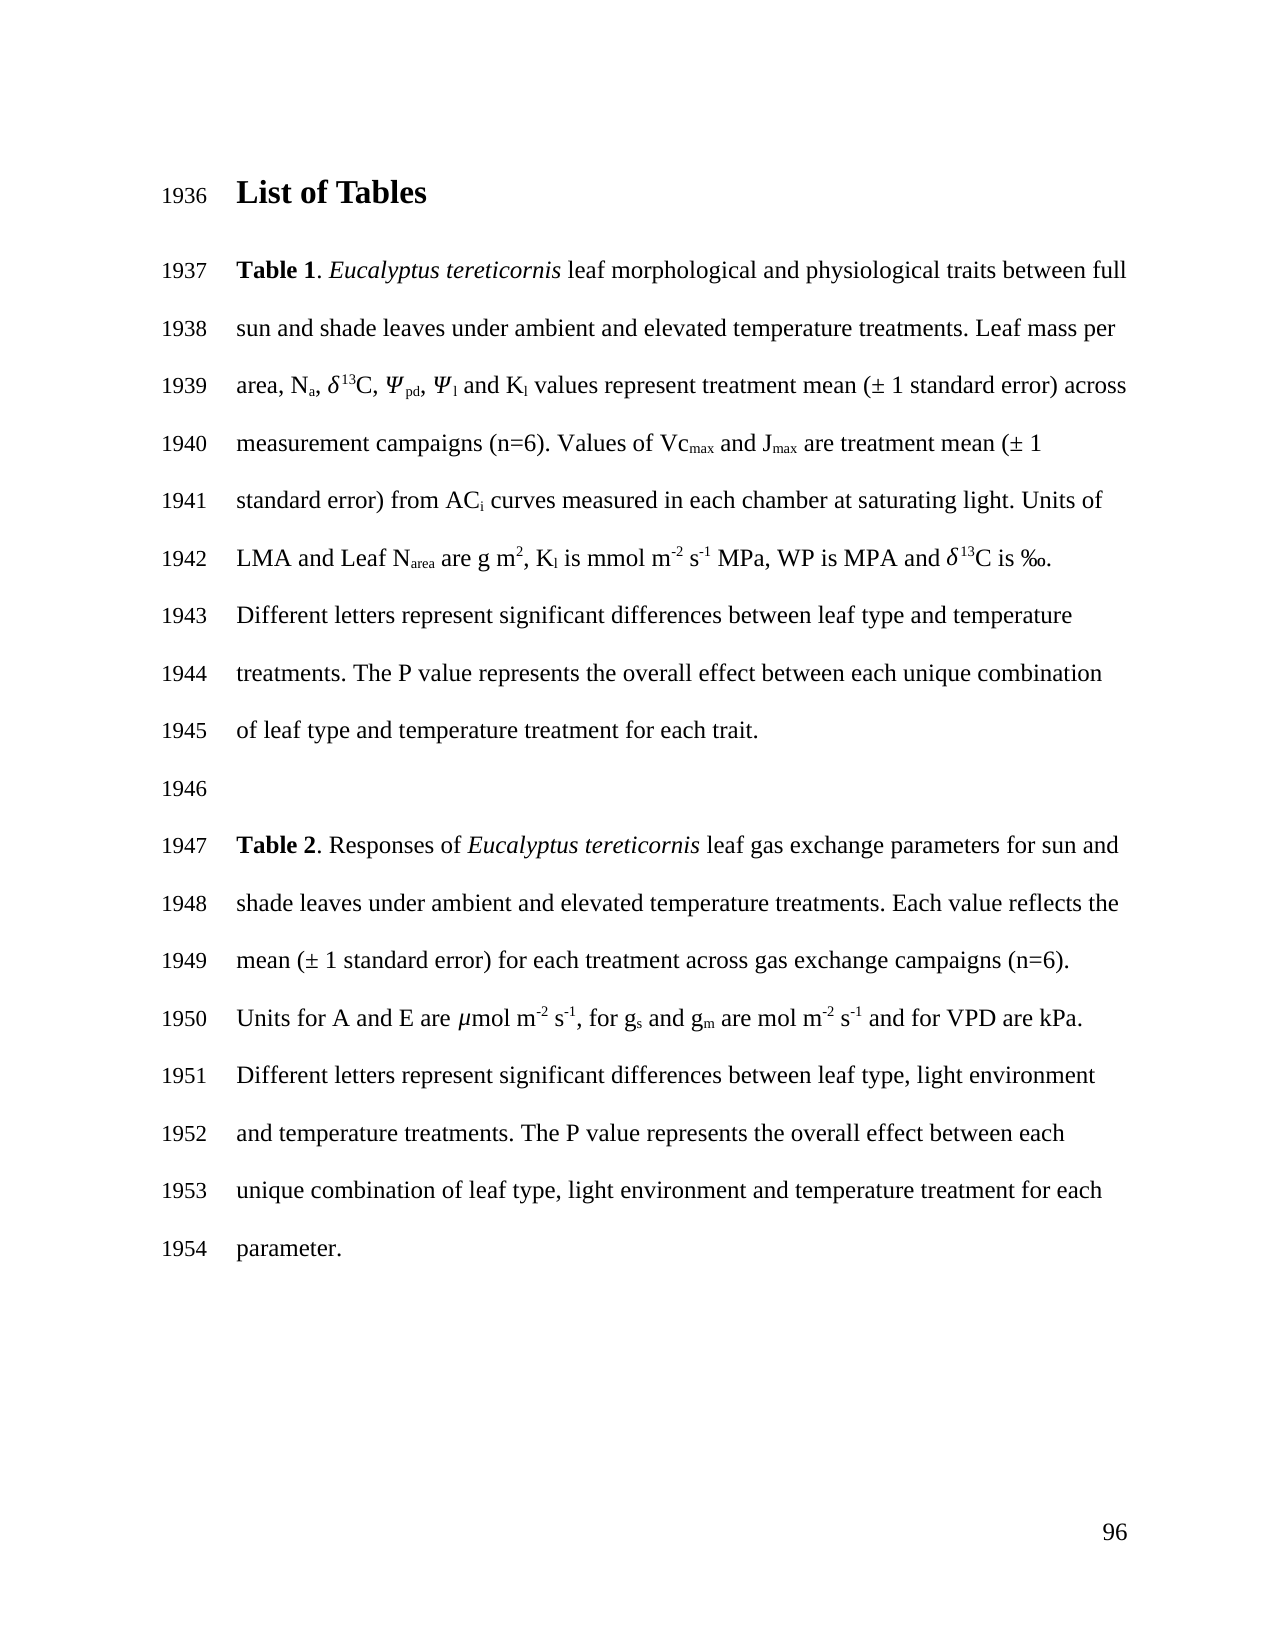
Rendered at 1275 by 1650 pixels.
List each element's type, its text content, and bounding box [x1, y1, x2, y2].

subtitle List of Tables [236, 173, 1127, 211]
text Table 2. Responses of Eucalyptus tereticornis leaf gas exchange parameters for sun and shade leaves under ambient and elevated temperature treatments. Each value reflects the mean (± 1 standard error) for each treatment across gas exchange campaigns (n=6). Units for A and E are mol m-2 s-1, for gs and gm are mol m-2 s-1 and for VPD are kPa. Different letters represent significant differences between leaf type, light environment and temperature treatments. The P value represents the overall effect between each unique combination of leaf type, light environment and temperature treatment for each parameter. [236, 773, 1127, 1262]
